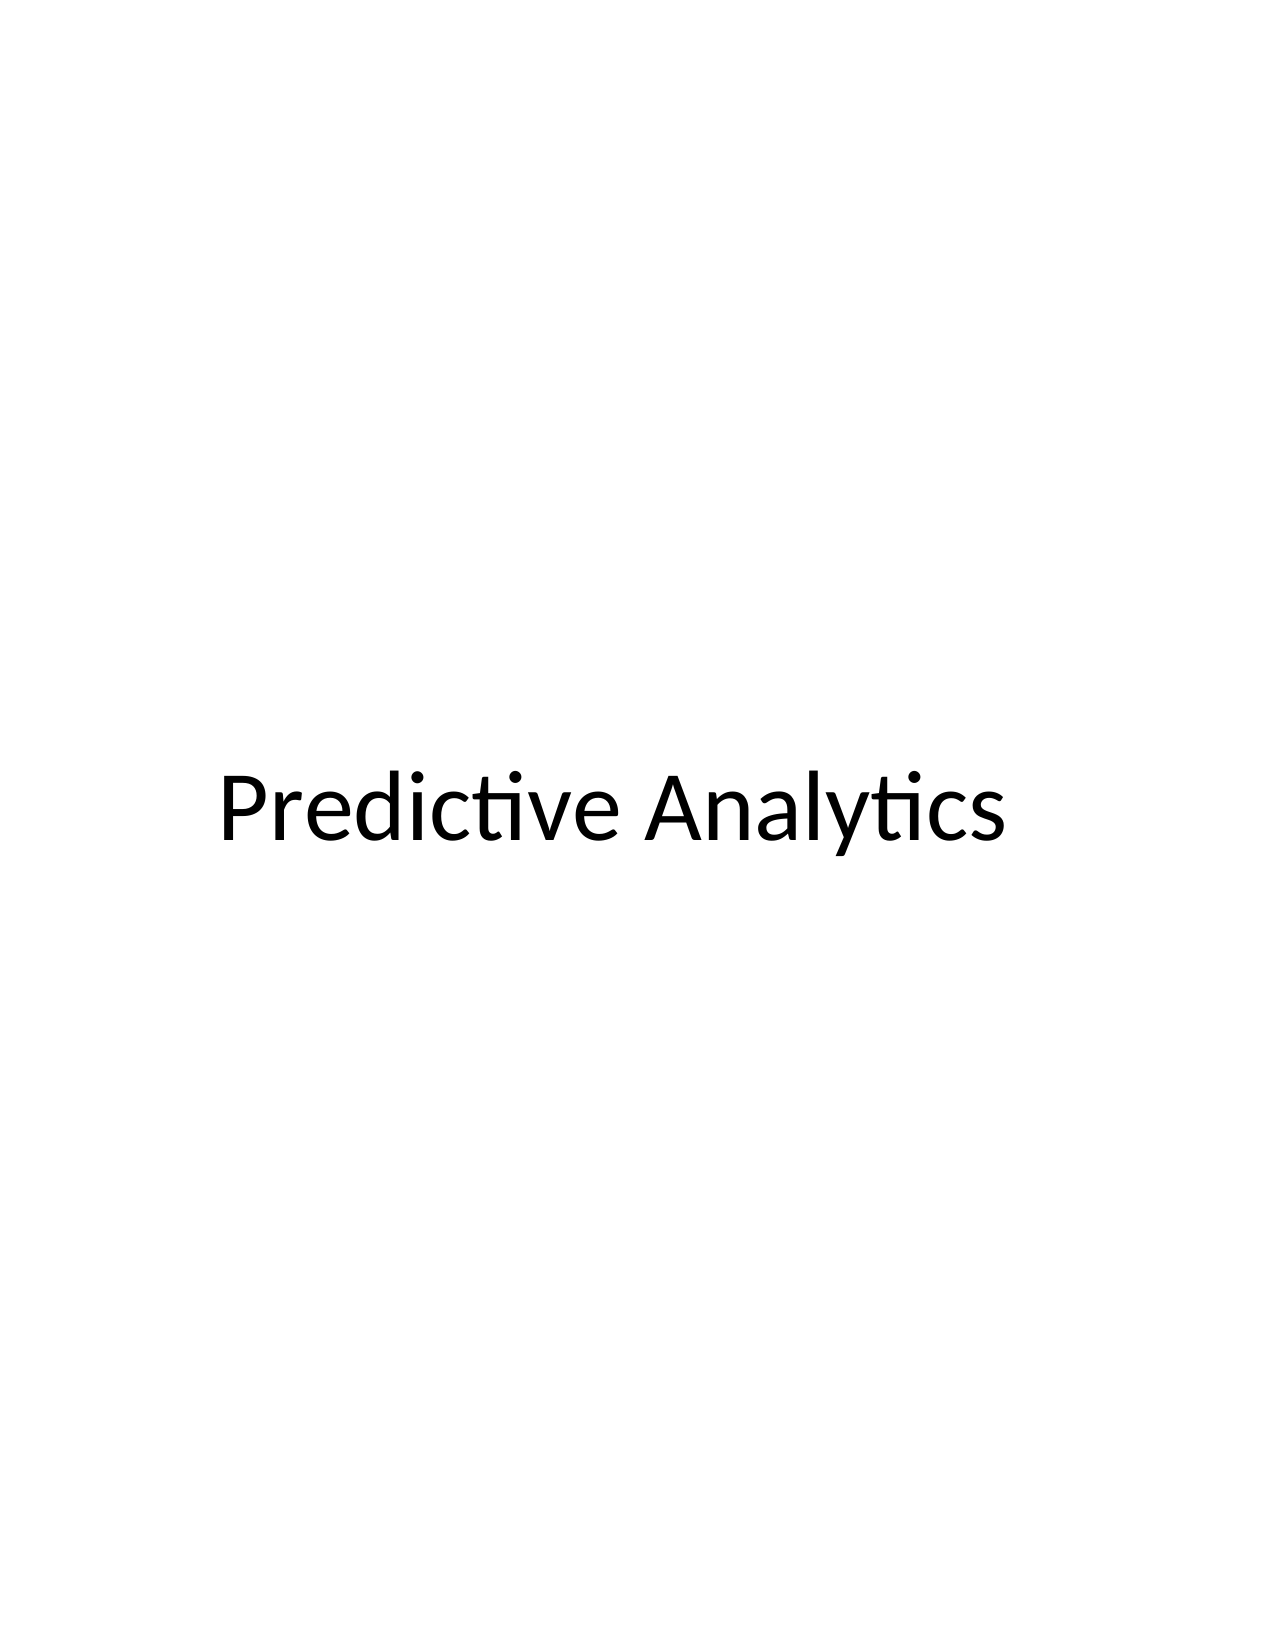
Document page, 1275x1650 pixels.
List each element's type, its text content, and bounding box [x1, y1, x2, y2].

text Predictive Analytics [150, 744, 1125, 866]
